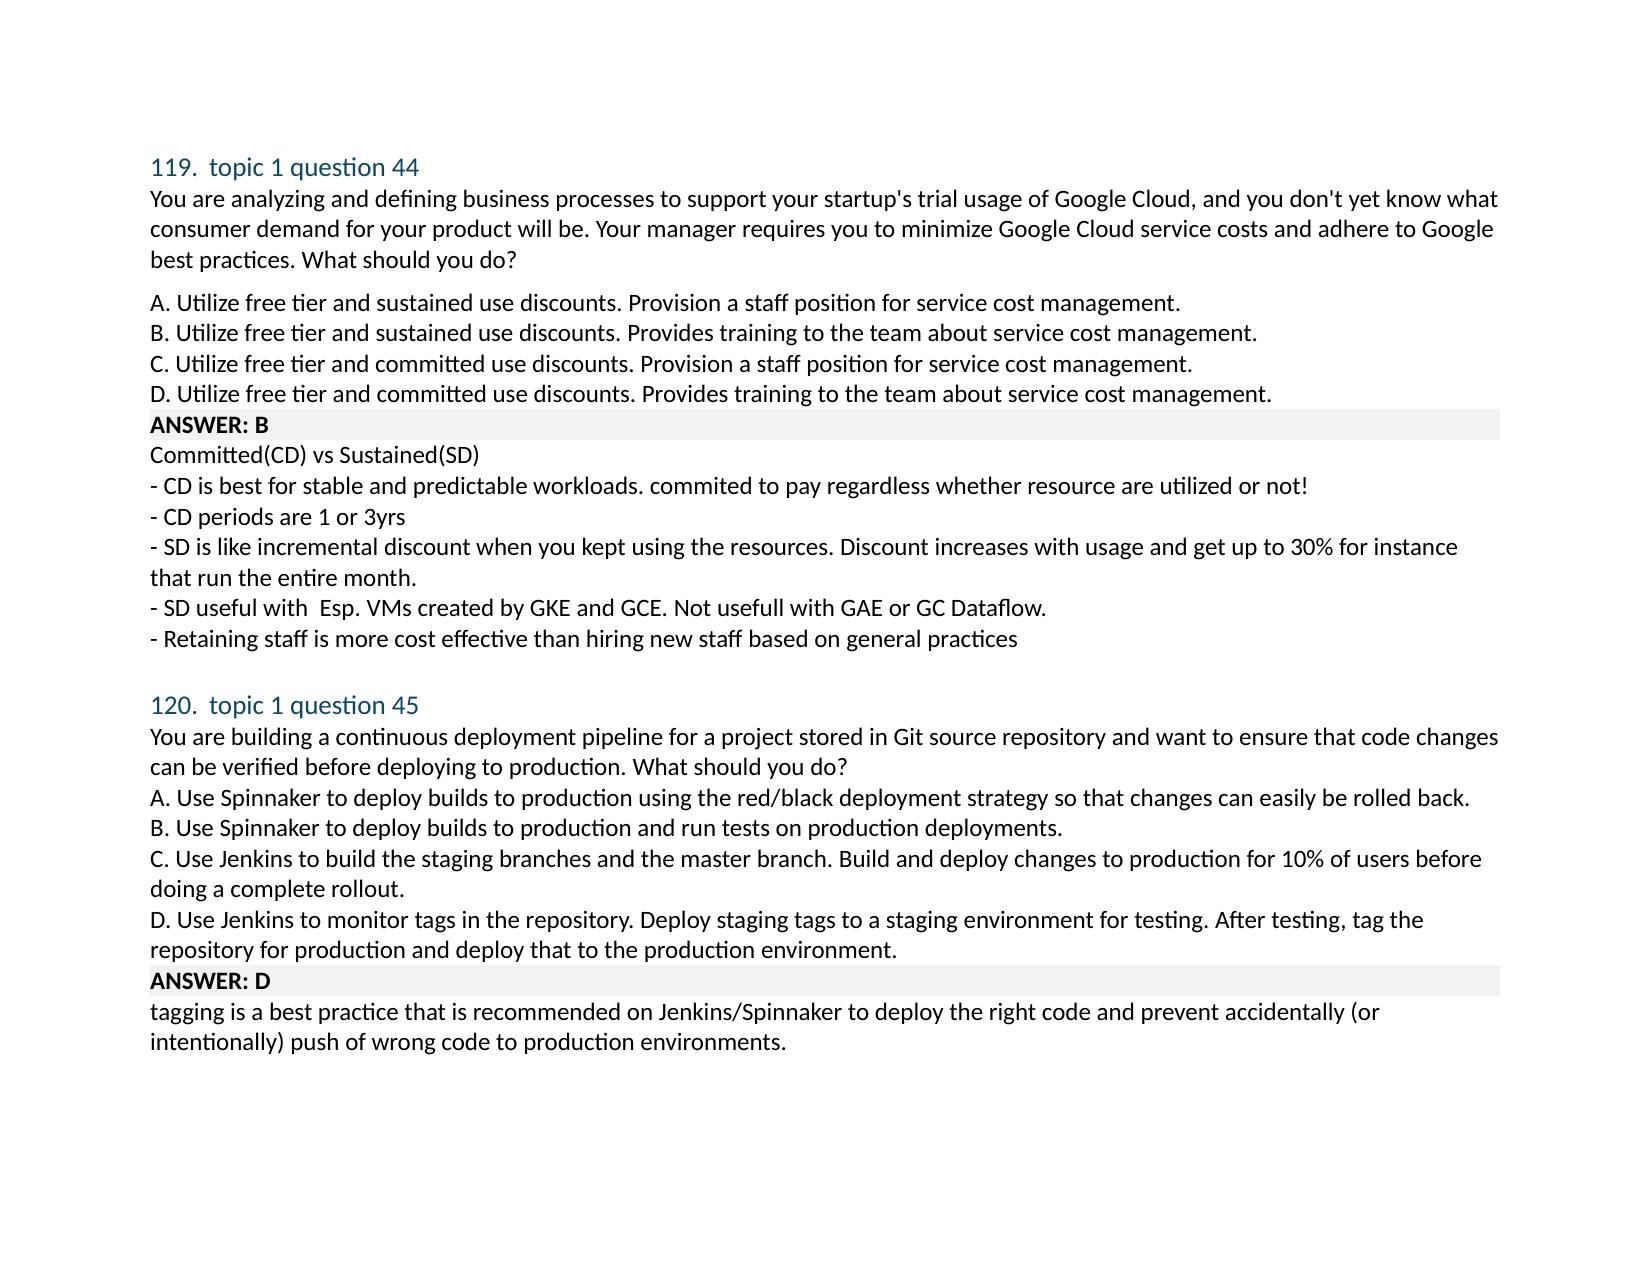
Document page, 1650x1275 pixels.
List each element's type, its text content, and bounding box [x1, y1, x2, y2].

text - CD is best for stable and predictable workloads. commited to pay regardless whether resource are utilized or not! [150, 470, 1500, 501]
text - Retaining staff is more cost effective than hiring new staff based on general practices [150, 623, 1500, 653]
text - SD useful with Esp. VMs created by GKE and GCE. Not usefull with GAE or GC Dataflow. [150, 592, 1500, 623]
text Answer: B [150, 409, 1500, 440]
text - CD periods are 1 or 3yrs [150, 501, 1500, 531]
text topic 1 question 45 [150, 688, 1500, 721]
text Answer: D [150, 965, 1500, 996]
text A. Use Spinnaker to deploy builds to production using the red/black deployment strategy so that changes can easily be rolled back. [150, 782, 1500, 813]
text C. Use Jenkins to build the staging branches and the master branch. Build and deploy changes to production for 10% of users before doing a complete rollout. [150, 843, 1500, 904]
text C. Utilize free tier and committed use discounts. Provision a staff position for service cost management. [150, 348, 1500, 379]
text B. Use Spinnaker to deploy builds to production and run tests on production deployments. [150, 813, 1500, 843]
text Committed(CD) vs Sustained(SD) [150, 440, 1500, 470]
text D. Utilize free tier and committed use discounts. Provides training to the team about service cost management. [150, 379, 1500, 409]
text B. Utilize free tier and sustained use discounts. Provides training to the team about service cost management. [150, 318, 1500, 348]
text A. Utilize free tier and sustained use discounts. Provision a staff position for service cost management. [150, 287, 1500, 318]
text You are analyzing and defining business processes to support your startup's trial usage of Google Cloud, and you don't yet know what consumer demand for your product will be. Your manager requires you to minimize Google Cloud service costs and adhere to Google best practices. What should you do? [150, 183, 1500, 274]
text topic 1 question 44 [150, 150, 1500, 183]
text You are building a continuous deployment pipeline for a project stored in Git source repository and want to ensure that code changes can be verified before deploying to production. What should you do? [150, 721, 1500, 782]
text D. Use Jenkins to monitor tags in the repository. Deploy staging tags to a staging environment for testing. After testing, tag the repository for production and deploy that to the production environment. [150, 904, 1500, 965]
text - SD is like incremental discount when you kept using the resources. Discount increases with usage and get up to 30% for instance that run the entire month. [150, 531, 1500, 592]
text tagging is a best practice that is recommended on Jenkins/Spinnaker to deploy the right code and prevent accidentally (or intentionally) push of wrong code to production environments. [150, 996, 1500, 1057]
